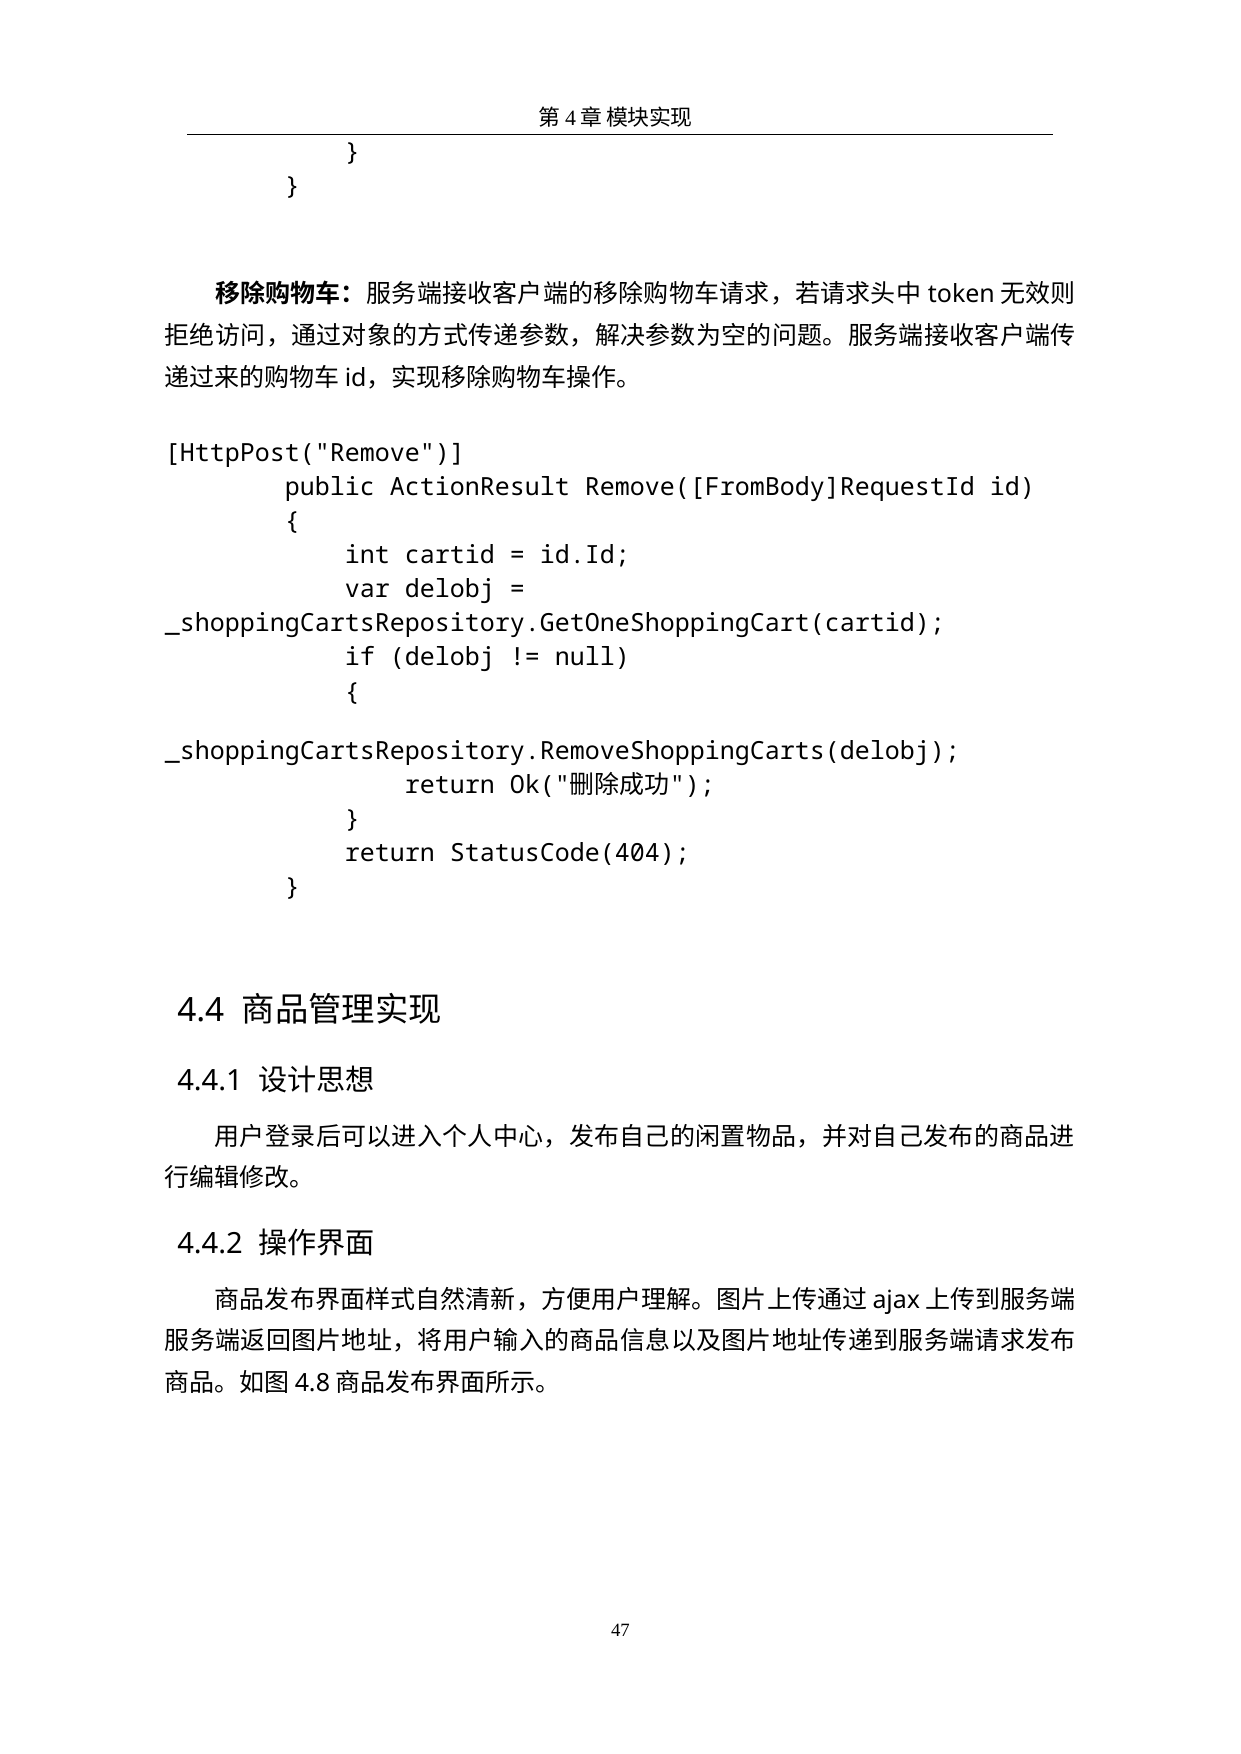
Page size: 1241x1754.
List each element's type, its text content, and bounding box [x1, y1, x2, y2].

text 商品发布界面样式自然清新，方便用户理解。图片上传通过ajax上传到服务端，服务端返回图片地址，将用户输入的商品信息以及图片地址传递到服务端请求发布商品。如图4.8商品发布界面所示。 [164, 1275, 1076, 1400]
text return Ok("删除成功"); [164, 766, 1076, 801]
text 用户登录后可以进入个人中心，发布自己的闲置物品，并对自己发布的商品进行编辑修改。 [164, 1112, 1076, 1195]
text } [164, 801, 1076, 834]
text 4.4 商品管理实现 [177, 983, 1076, 1032]
text if (delobj != null) [164, 639, 1076, 673]
text { [164, 673, 1076, 707]
text 移除购物车：服务端接收客户端的移除购物车请求，若请求头中token无效则拒绝访问，通过对象的方式传递参数，解决参数为空的问题。服务端接收客户端传递过来的购物车id，实现移除购物车操作。 [164, 269, 1076, 394]
text 4.4.1 设计思想 [177, 1057, 1076, 1099]
text 4.4.2 操作界面 [177, 1220, 1076, 1262]
text [HttpPost("Remove")] [164, 435, 1076, 469]
text { [164, 503, 1076, 537]
text return StatusCode(404); [164, 834, 1076, 869]
text public ActionResult Remove([FromBody]RequestId id) [164, 469, 1076, 503]
text } [164, 133, 1076, 167]
text } [164, 167, 1076, 201]
text _shoppingCartsRepository.RemoveShoppingCarts(delobj); [164, 707, 1076, 766]
text var delobj = _shoppingCartsRepository.GetOneShoppingCart(cartid); [164, 571, 1076, 639]
text int cartid = id.Id; [164, 537, 1076, 571]
text } [164, 869, 1076, 903]
